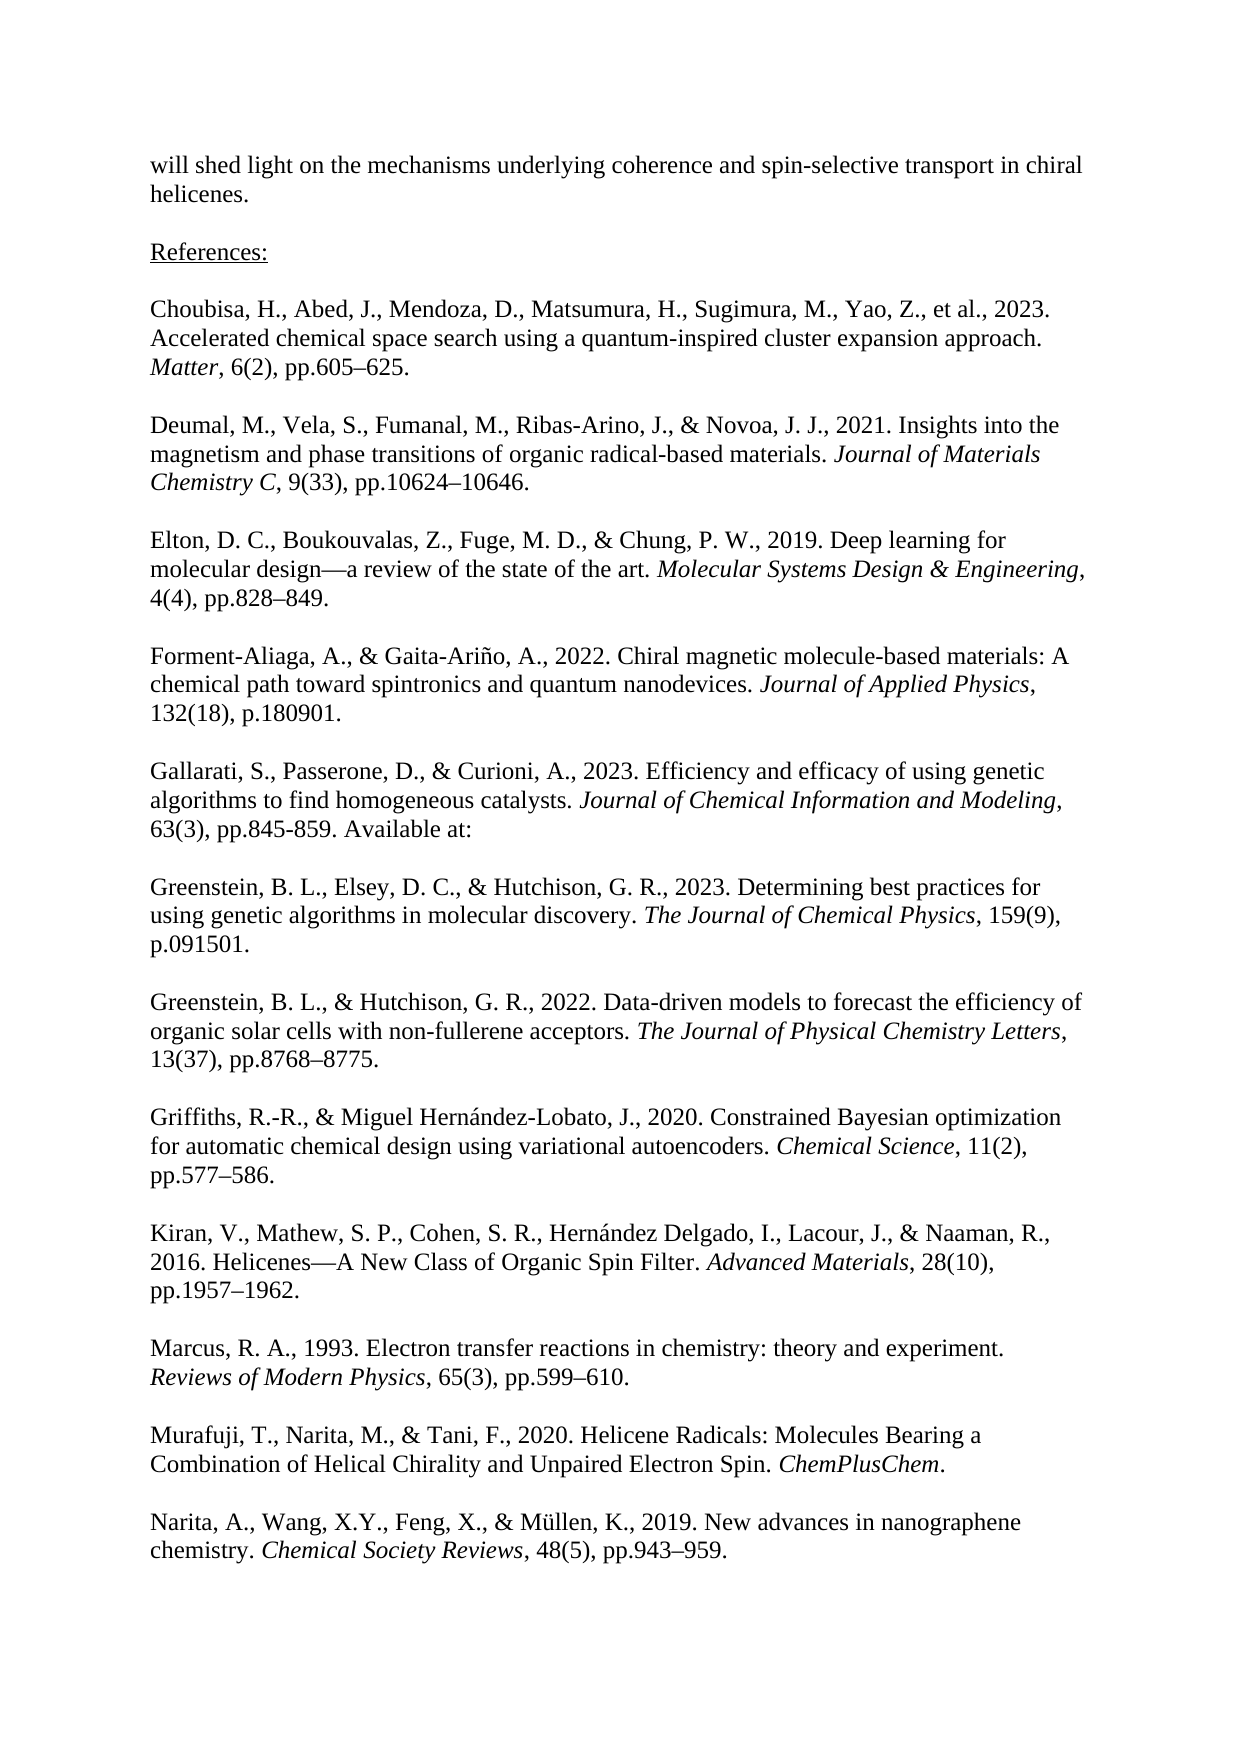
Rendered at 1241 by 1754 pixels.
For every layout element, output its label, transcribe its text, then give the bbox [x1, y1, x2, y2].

text Griffiths, R.-R., & Miguel Hernández-Lobato, J., 2020. Constrained Bayesian optimization for automatic chemical design using variational autoencoders. Chemical Science, 11(2), pp.577–586. [150, 1102, 1090, 1189]
text Choubisa, H., Abed, J., Mendoza, D., Matsumura, H., Sugimura, M., Yao, Z., et al., 2023. Accelerated chemical space search using a quantum-inspired cluster expansion approach. Matter, 6(2), pp.605–625. [150, 294, 1090, 381]
text Greenstein, B. L., & Hutchison, G. R., 2022. Data-driven models to forecast the efficiency of organic solar cells with non-fullerene acceptors. The Journal of Physical Chemistry Letters, 13(37), pp.8768–8775. [150, 987, 1090, 1073]
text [150, 150, 1090, 207]
text Murafuji, T., Narita, M., & Tani, F., 2020. Helicene Radicals: Molecules Bearing a Combination of Helical Chirality and Unpaired Electron Spin. ChemPlusChem. [150, 1420, 1090, 1477]
text Narita, A., Wang, X.Y., Feng, X., & Müllen, K., 2019. New advances in nanographene chemistry. Chemical Society Reviews, 48(5), pp.943–959. [150, 1507, 1090, 1564]
text References: [150, 237, 1090, 265]
text Forment-Aliaga, A., & Gaita-Ariño, A., 2022. Chiral magnetic molecule-based materials: A chemical path toward spintronics and quantum nanodevices. Journal of Applied Physics, 132(18), p.180901. [150, 641, 1090, 727]
text Kiran, V., Mathew, S. P., Cohen, S. R., Hernández Delgado, I., Lacour, J., & Naaman, R., 2016. Helicenes—A New Class of Organic Spin Filter. Advanced Materials, 28(10), pp.1957–1962. [150, 1218, 1090, 1304]
text Greenstein, B. L., Elsey, D. C., & Hutchison, G. R., 2023. Determining best practices for using genetic algorithms in molecular discovery. The Journal of Chemical Physics, 159(9), p.091501. [150, 872, 1090, 958]
text Marcus, R. A., 1993. Electron transfer reactions in chemistry: theory and experiment. Reviews of Modern Physics, 65(3), pp.599–610. [150, 1333, 1090, 1391]
text Deumal, M., Vela, S., Fumanal, M., Ribas-Arino, J., & Novoa, J. J., 2021. Insights into the magnetism and phase transitions of organic radical-based materials. Journal of Materials Chemistry C, 9(33), pp.10624–10646. [150, 410, 1090, 496]
text Elton, D. C., Boukouvalas, Z., Fuge, M. D., & Chung, P. W., 2019. Deep learning for molecular design—a review of the state of the art. Molecular Systems Design & Engineering, 4(4), pp.828–849. [150, 525, 1090, 612]
text Gallarati, S., Passerone, D., & Curioni, A., 2023. Efficiency and efficacy of using genetic algorithms to find homogeneous catalysts. Journal of Chemical Information and Modeling, 63(3), pp.845-859. Available at: [150, 756, 1090, 842]
